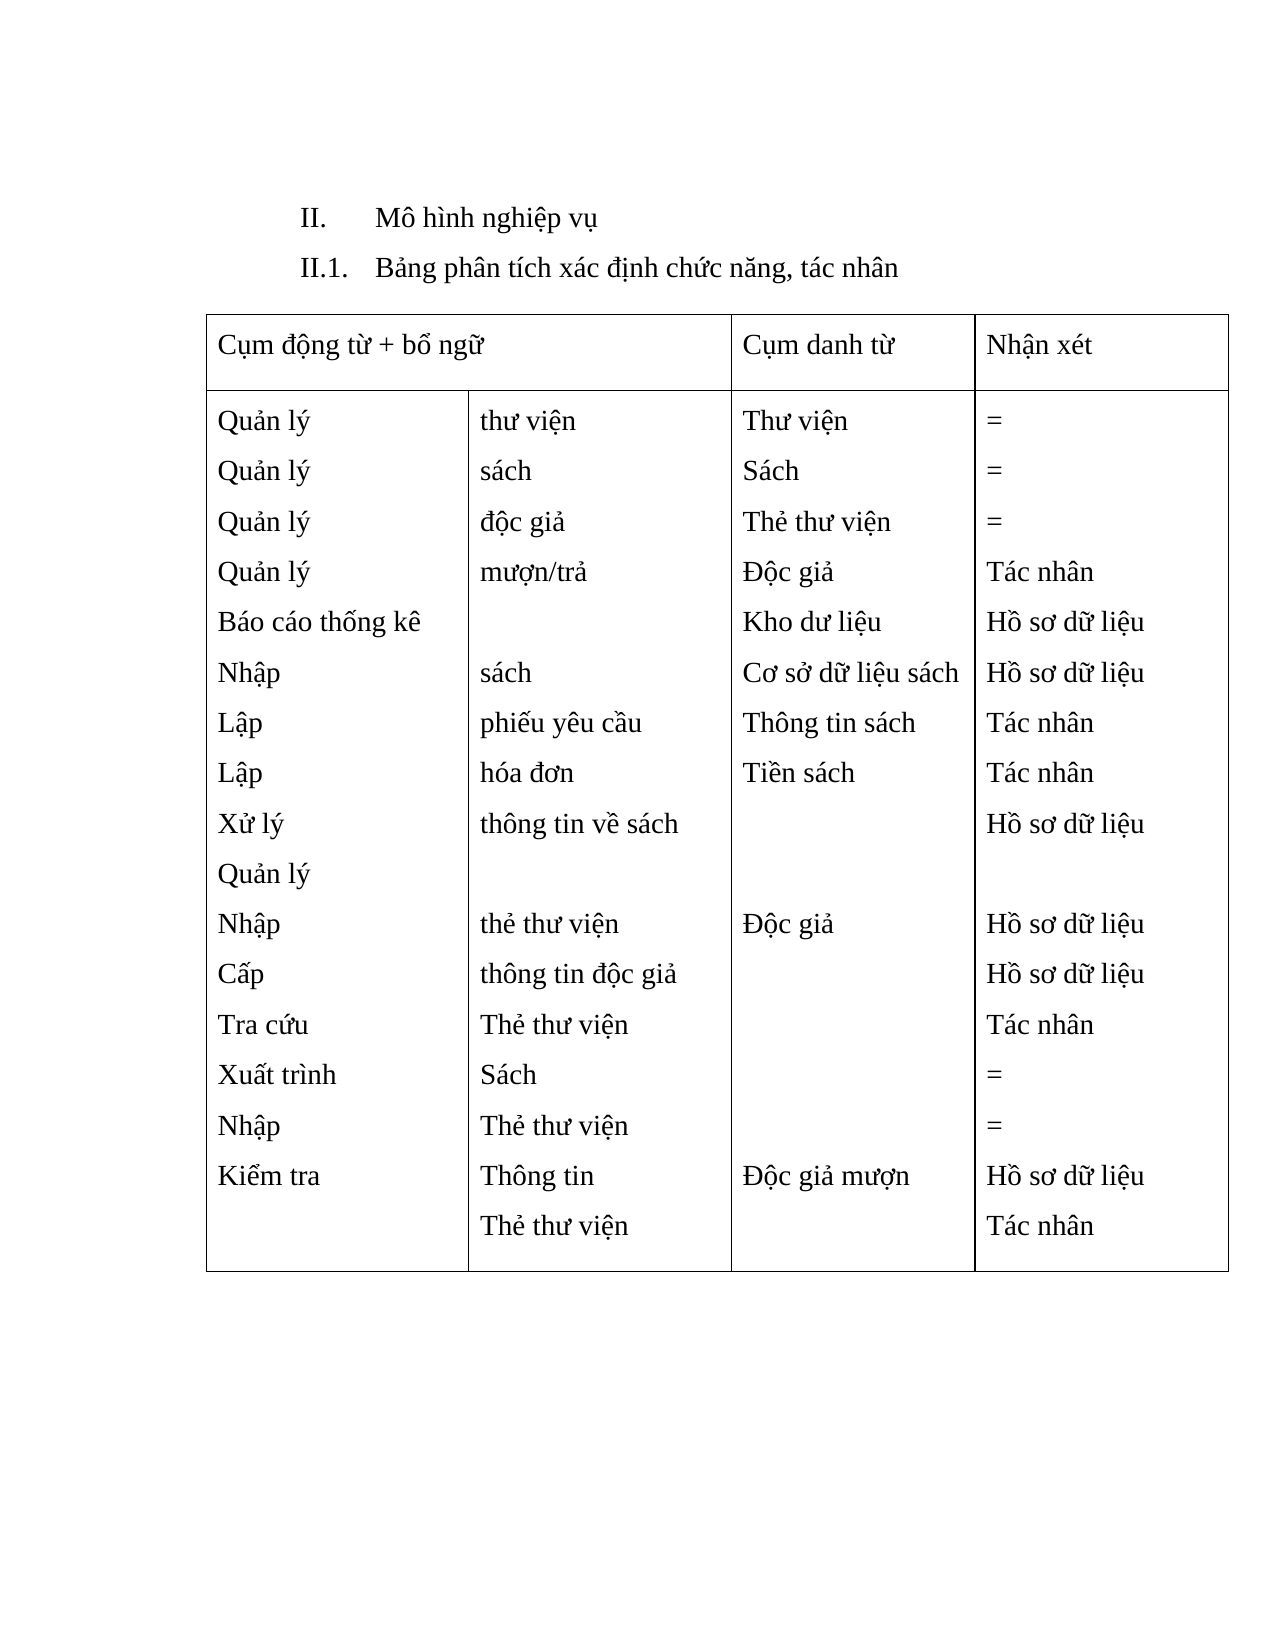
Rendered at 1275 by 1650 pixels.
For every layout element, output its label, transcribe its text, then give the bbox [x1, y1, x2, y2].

table_header Cụm danh từ [732, 315, 974, 390]
table_cell Quản lý Quản lý Quản lý Quản lý Báo cáo thống kê Nhập Lập Lập Xử lý Quản lý Nhập Cấp Tra cứu Xuất trình Nhập Kiểm tra [207, 391, 468, 1271]
table_cell thư viện sách độc giả mượn/trả sách phiếu yêu cầu hóa đơn thông tin về sách thẻ thư viện thông tin độc giả Thẻ thư viện Sách Thẻ thư viện Thông tin Thẻ thư viện [469, 391, 731, 1271]
table_header Cụm động từ + bổ ngữ [207, 315, 731, 390]
table_cell = = = Tác nhân Hồ sơ dữ liệu Hồ sơ dữ liệu Tác nhân Tác nhân Hồ sơ dữ liệu Hồ sơ dữ liệu Hồ sơ dữ liệu Tác nhân = = Hồ sơ dữ liệu Tác nhân [976, 391, 1228, 1271]
list Bảng phân tích xác định chức năng, tác nhân [300, 251, 1125, 284]
list Mô hình nghiệp vụ [300, 200, 1125, 234]
table_cell Thư viện Sách Thẻ thư viện Độc giả Kho dư liệu Cơ sở dữ liệu sách Thông tin sách Tiền sách Độc giả Độc giả mượn [732, 391, 974, 1271]
table_header Nhận xét [976, 315, 1228, 390]
